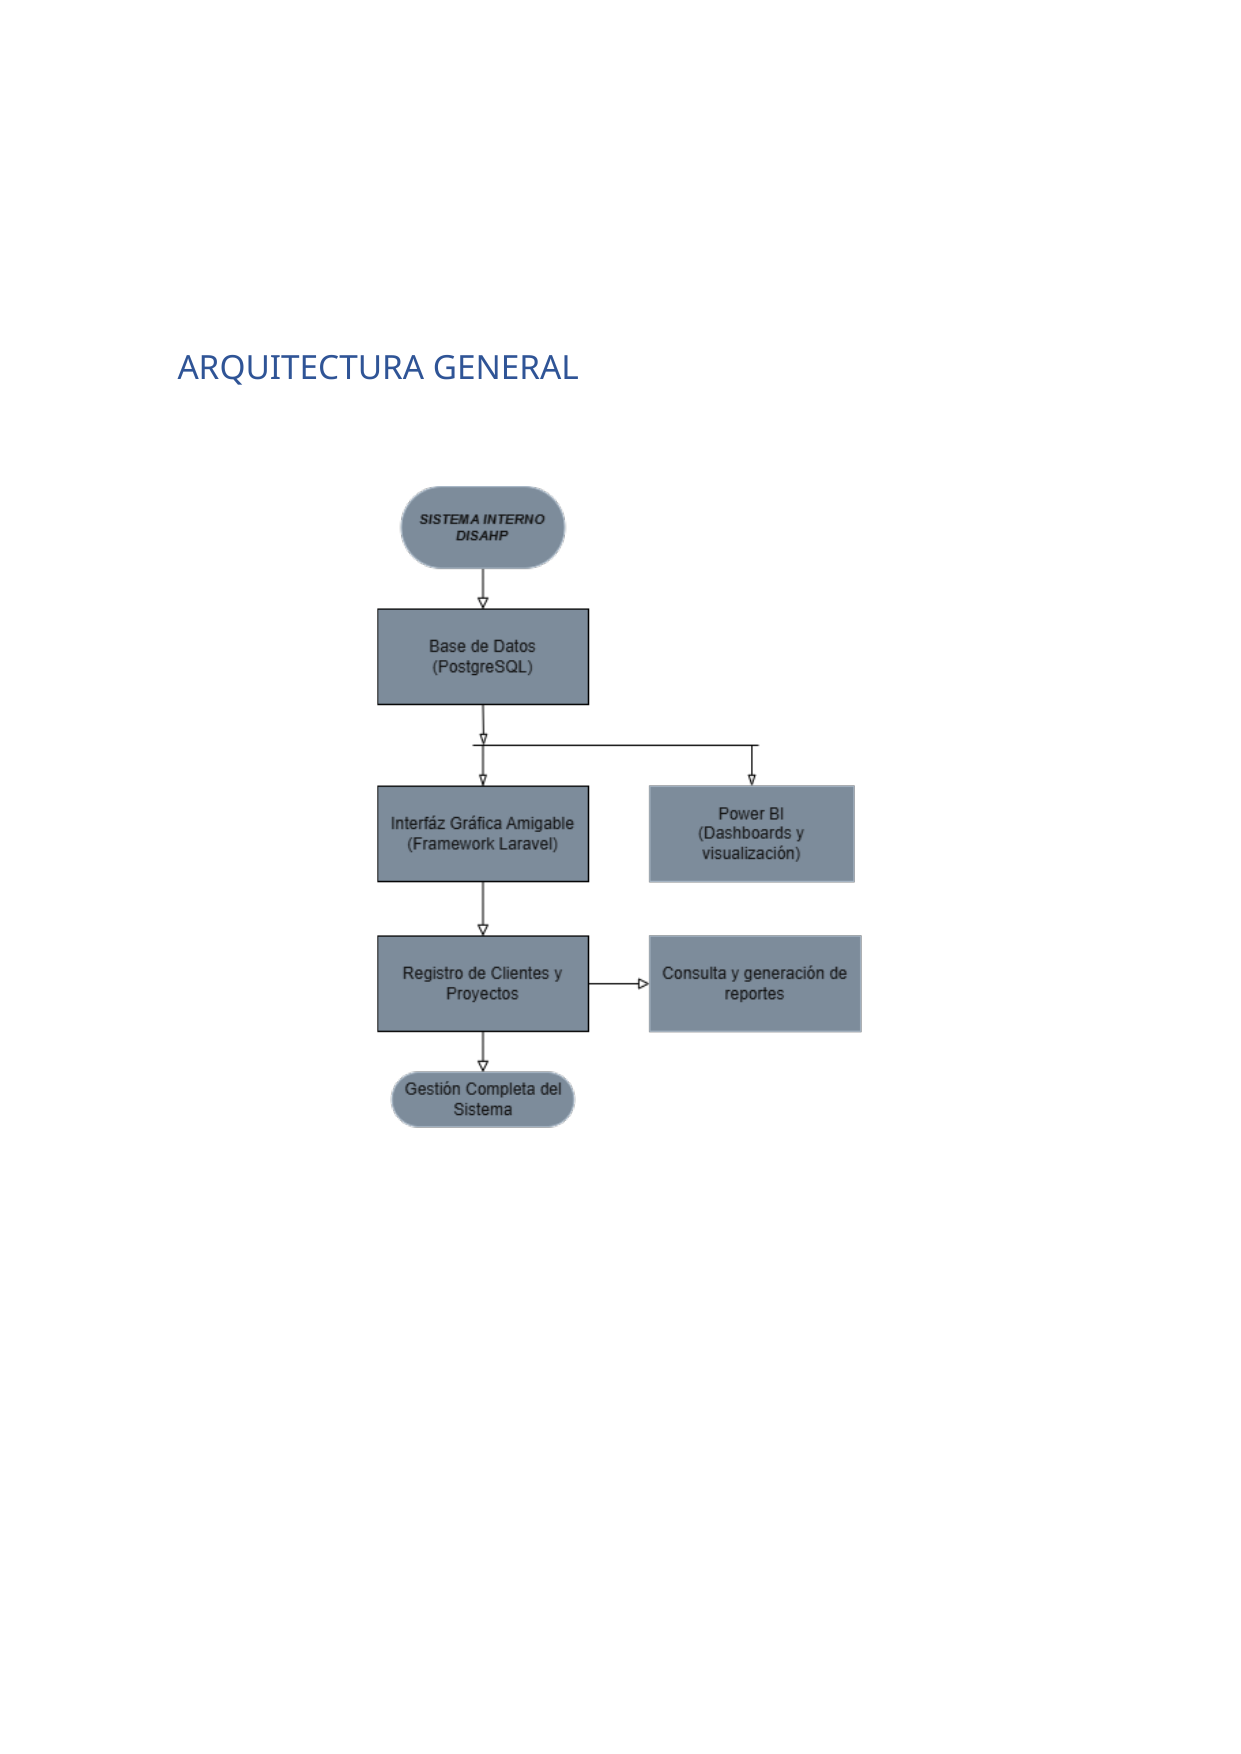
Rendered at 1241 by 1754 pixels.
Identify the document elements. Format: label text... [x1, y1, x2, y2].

picture [377, 486, 863, 1129]
subtitle ARQUITECTURA GENERAL [177, 343, 1063, 389]
